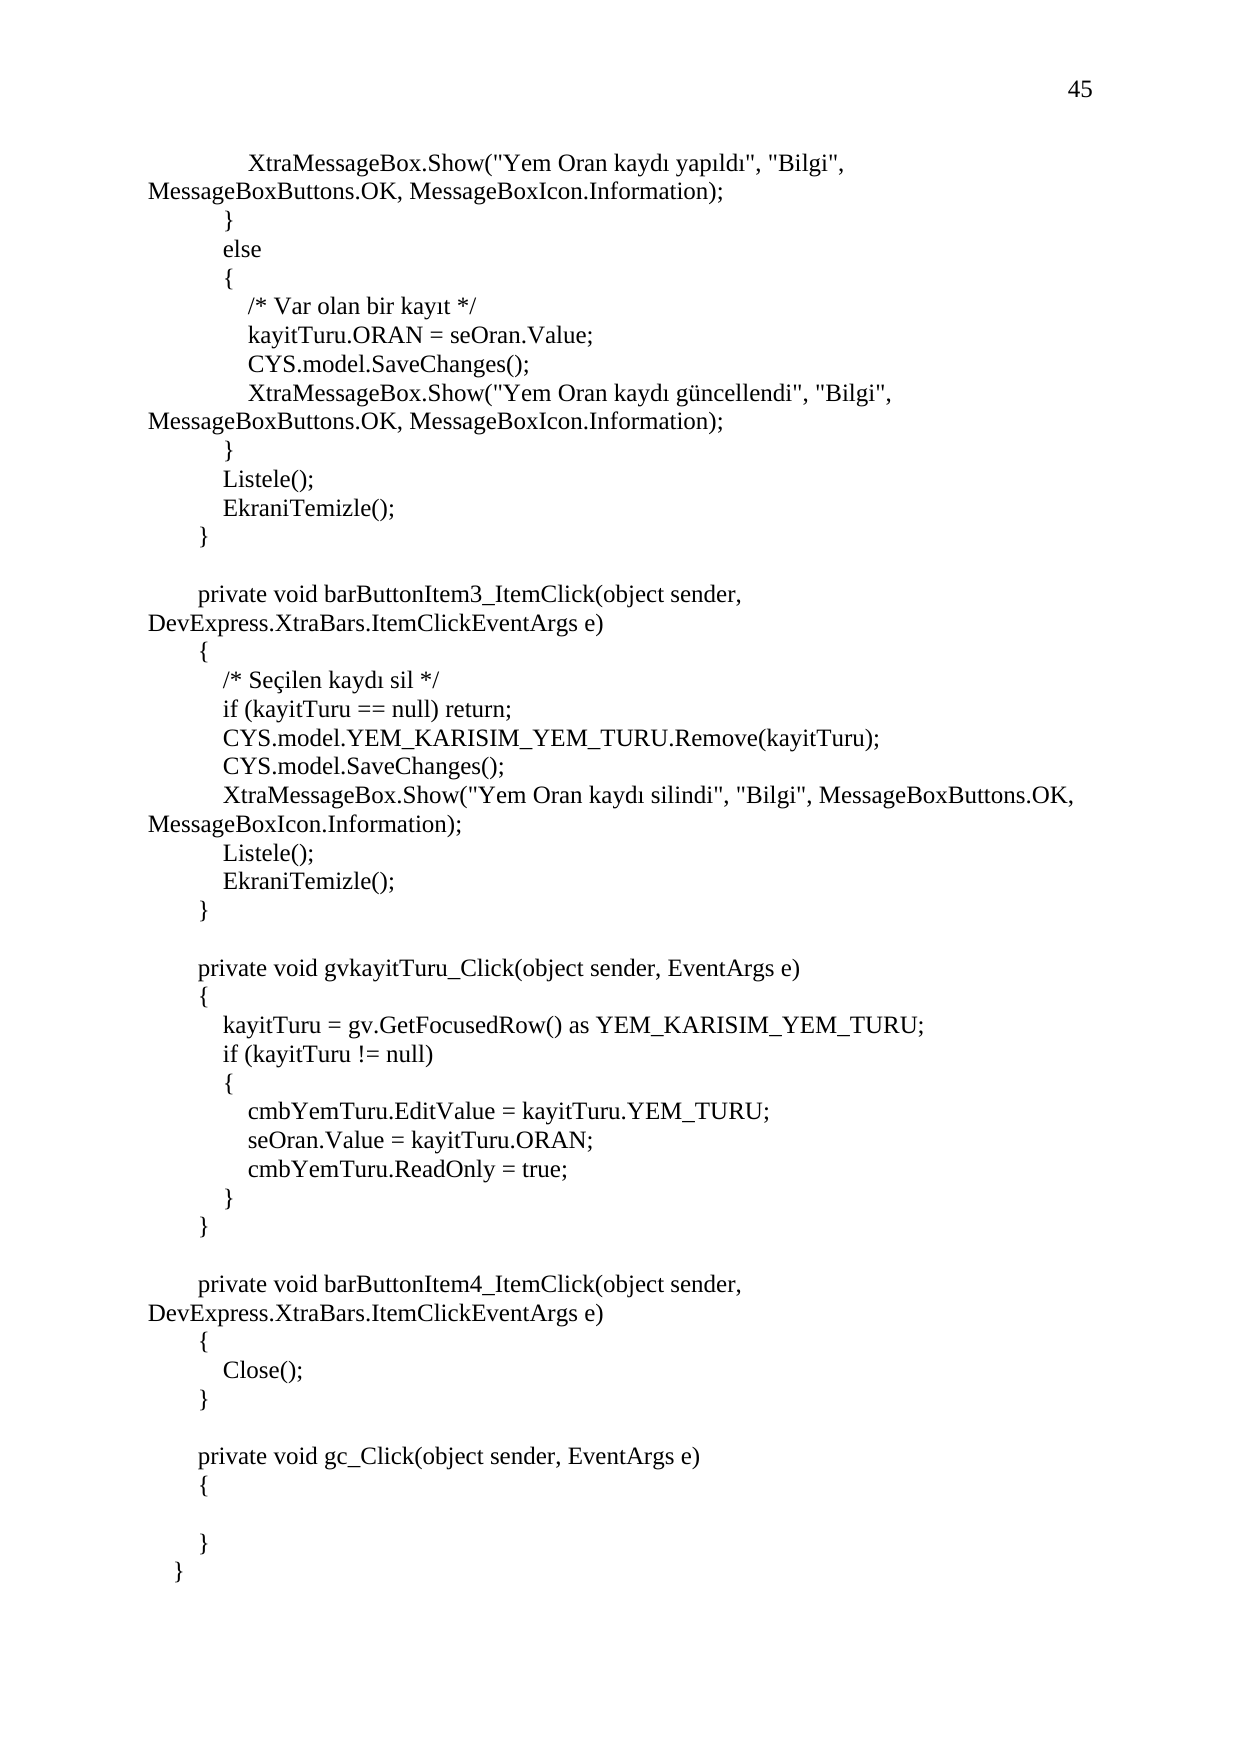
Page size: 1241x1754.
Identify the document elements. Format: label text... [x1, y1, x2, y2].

text } [148, 1556, 1093, 1585]
text Close(); [148, 1355, 1093, 1384]
text { [148, 1326, 1093, 1355]
text if (kayitTuru != null) [148, 1039, 1093, 1068]
text EkraniTemizle(); [148, 493, 1093, 521]
text CYS.model.SaveChanges(); [148, 751, 1093, 780]
text } [148, 1183, 1093, 1211]
text } [148, 1384, 1093, 1413]
text } [148, 521, 1093, 550]
text kayitTuru.ORAN = seOran.Value; [148, 320, 1093, 349]
text } [148, 1528, 1093, 1556]
text { [148, 263, 1093, 291]
text cmbYemTuru.ReadOnly = true; [148, 1154, 1093, 1183]
text CYS.model.SaveChanges(); [148, 349, 1093, 378]
text CYS.model.YEM_KARISIM_YEM_TURU.Remove(kayitTuru); [148, 723, 1093, 751]
text Listele(); [148, 464, 1093, 493]
text } [148, 435, 1093, 464]
text } [148, 895, 1093, 924]
text kayitTuru = gv.GetFocusedRow() as YEM_KARISIM_YEM_TURU; [148, 1010, 1093, 1039]
text seOran.Value = kayitTuru.ORAN; [148, 1125, 1093, 1154]
text } [148, 1211, 1093, 1240]
text private void barButtonItem3_ItemClick(object sender, DevExpress.XtraBars.ItemClickEventArgs e) [148, 579, 1093, 636]
text cmbYemTuru.EditValue = kayitTuru.YEM_TURU; [148, 1096, 1093, 1125]
text { [148, 1470, 1093, 1499]
text XtraMessageBox.Show("Yem Oran kaydı silindi", "Bilgi", MessageBoxButtons.OK, MessageBoxIcon.Information); [148, 780, 1093, 838]
text { [148, 1068, 1093, 1096]
text if (kayitTuru == null) return; [148, 694, 1093, 723]
text EkraniTemizle(); [148, 866, 1093, 895]
text else [148, 234, 1093, 263]
text XtraMessageBox.Show("Yem Oran kaydı güncellendi", "Bilgi", MessageBoxButtons.OK, MessageBoxIcon.Information); [148, 378, 1093, 435]
text private void gc_Click(object sender, EventArgs e) [148, 1441, 1093, 1470]
text /* Var olan bir kayıt */ [148, 291, 1093, 320]
text { [148, 981, 1093, 1010]
text Listele(); [148, 838, 1093, 866]
text private void gvkayitTuru_Click(object sender, EventArgs e) [148, 953, 1093, 981]
text private void barButtonItem4_ItemClick(object sender, DevExpress.XtraBars.ItemClickEventArgs e) [148, 1269, 1093, 1326]
text /* Seçilen kaydı sil */ [148, 665, 1093, 694]
text } [148, 205, 1093, 234]
text { [148, 636, 1093, 665]
text XtraMessageBox.Show("Yem Oran kaydı yapıldı", "Bilgi", MessageBoxButtons.OK, MessageBoxIcon.Information); [148, 148, 1093, 205]
